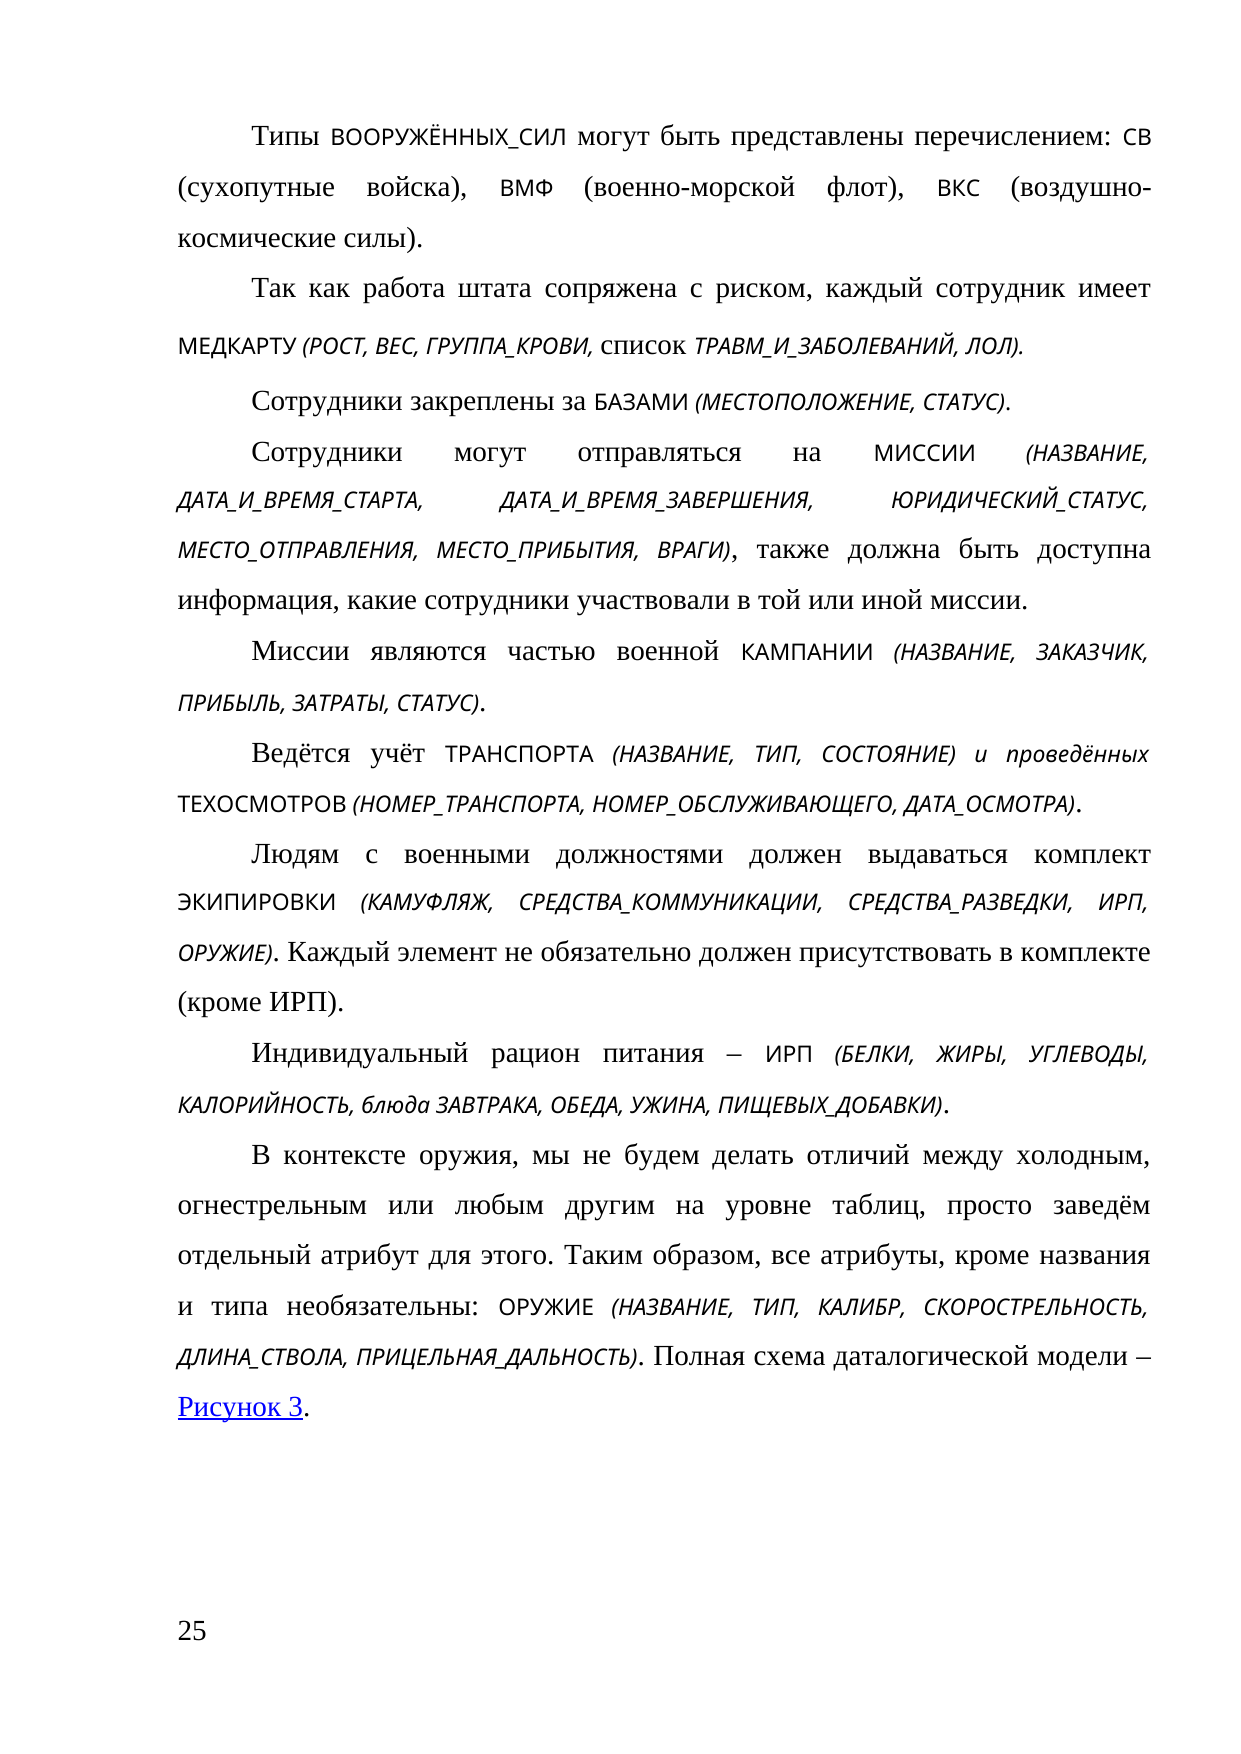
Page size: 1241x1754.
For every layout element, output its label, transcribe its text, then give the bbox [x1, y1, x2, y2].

text Сотрудники закреплены за БАЗАМИ (МЕСТОПОЛОЖЕНИЕ, СТАТУС). [177, 383, 1152, 417]
text Так как работа штата сопряжена с риском, каждый сотрудник имеет МЕДКАРТУ (РОСТ, ВЕС, ГРУППА_КРОВИ, список ТРАВМ_И_ЗАБОЛЕВАНИЙ, ЛОЛ). [177, 270, 1152, 363]
text Типы ВООРУЖЁННЫХ_СИЛ могут быть представлены перечислением: СВ (сухопутные войска), ВМФ (военно-морской флот), ВКС (воздушно-космические силы). [177, 118, 1152, 253]
text Ведётся учёт ТРАНСПОРТА (НАЗВАНИЕ, ТИП, СОСТОЯНИЕ) и проведённых ТЕХОСМОТРОВ (НОМЕР_ТРАНСПОРТА, НОМЕР_ОБСЛУЖИВАЮЩЕГО, ДАТА_ОСМОТРА). [177, 735, 1152, 819]
text Миссии являются частью военной КАМПАНИИ (НАЗВАНИЕ, ЗАКАЗЧИК, ПРИБЫЛЬ, ЗАТРАТЫ, СТАТУС). [177, 633, 1152, 718]
text Индивидуальный рацион питания – ИРП (БЕЛКИ, ЖИРЫ, УГЛЕВОДЫ, КАЛОРИЙНОСТЬ, блюда ЗАВТРАКА, ОБЕДА, УЖИНА, ПИЩЕВЫХ_ДОБАВКИ). [177, 1035, 1152, 1120]
text В контексте оружия, мы не будем делать отличий между холодным, огнестрельным или любым другим на уровне таблиц, просто заведём отдельный атрибут для этого. Таким образом, все атрибуты, кроме названия и типа необязательны: ОРУЖИЕ (НАЗВАНИЕ, ТИП, КАЛИБР, СКОРОСТРЕЛЬНОСТЬ, ДЛИНА_СТВОЛА, ПРИЦЕЛЬНАЯ_ДАЛЬНОСТЬ). Полная схема даталогической модели – Рисунок 3. [177, 1137, 1152, 1423]
text Людям с военными должностями должен выдаваться комплект ЭКИПИРОВКИ (КАМУФЛЯЖ, СРЕДСТВА_КОММУНИКАЦИИ, СРЕДСТВА_РАЗВЕДКИ, ИРП, ОРУЖИЕ). Каждый элемент не обязательно должен присутствовать в комплекте (кроме ИРП). [177, 837, 1152, 1018]
text Сотрудники могут отправляться на МИССИИ (НАЗВАНИЕ, ДАТА_И_ВРЕМЯ_СТАРТА, ДАТА_И_ВРЕМЯ_ЗАВЕРШЕНИЯ, ЮРИДИЧЕСКИЙ_СТАТУС, МЕСТО_ОТПРАВЛЕНИЯ, МЕСТО_ПРИБЫТИЯ, ВРАГИ), также должна быть доступна информация, какие сотрудники участвовали в той или иной миссии. [177, 434, 1152, 616]
